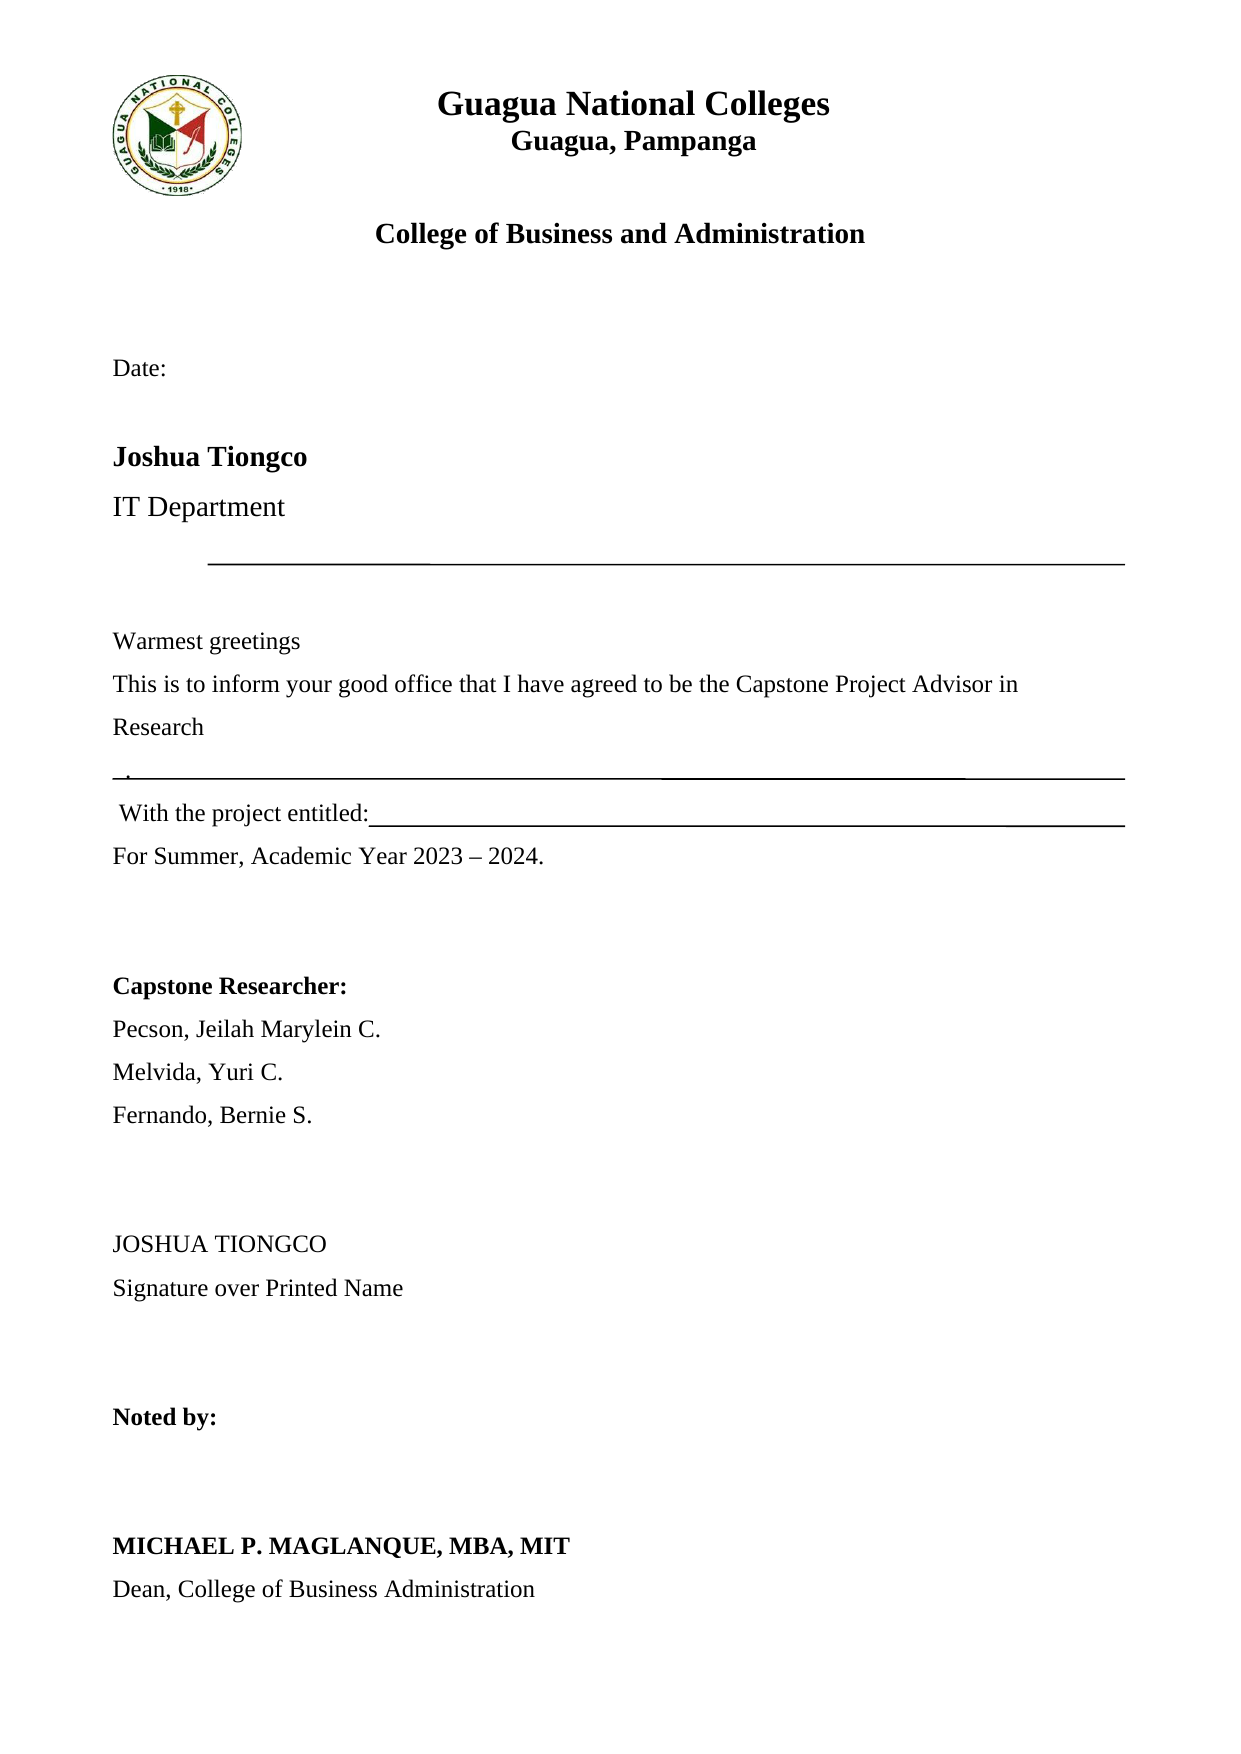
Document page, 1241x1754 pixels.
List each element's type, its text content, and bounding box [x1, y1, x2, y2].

text Signature over Printed Name [112, 1273, 1203, 1301]
picture [112, 75, 242, 196]
text With the project entitled: [112, 798, 1203, 827]
text Pecson, Jeilah Marylein C. [112, 1014, 1203, 1043]
text IT Department [112, 489, 1240, 523]
text Melvida, Yuri C. [112, 1057, 1203, 1086]
text For Summer, Academic Year 2023 – 2024. [112, 841, 1203, 870]
text This is to inform your good office that I have agreed to be the Capstone Project Advisor in [112, 669, 1240, 698]
text Fernando, Bernie S. [112, 1100, 1203, 1129]
text Capstone Researcher: [112, 971, 1203, 999]
text College of Business and Administration [112, 216, 1128, 249]
text . [112, 755, 1203, 784]
text Joshua Tiongco [112, 439, 1240, 472]
text MICHAEL P. MAGLANQUE, MBA, MIT [112, 1531, 1203, 1560]
text Dean, College of Business Administration [112, 1574, 1203, 1603]
text Date: [112, 353, 1128, 381]
text JOSHUA TIONGCO [112, 1229, 1203, 1258]
text Warmest greetings [112, 626, 1240, 654]
text Research [112, 712, 1240, 741]
text Noted by: [112, 1402, 1203, 1431]
